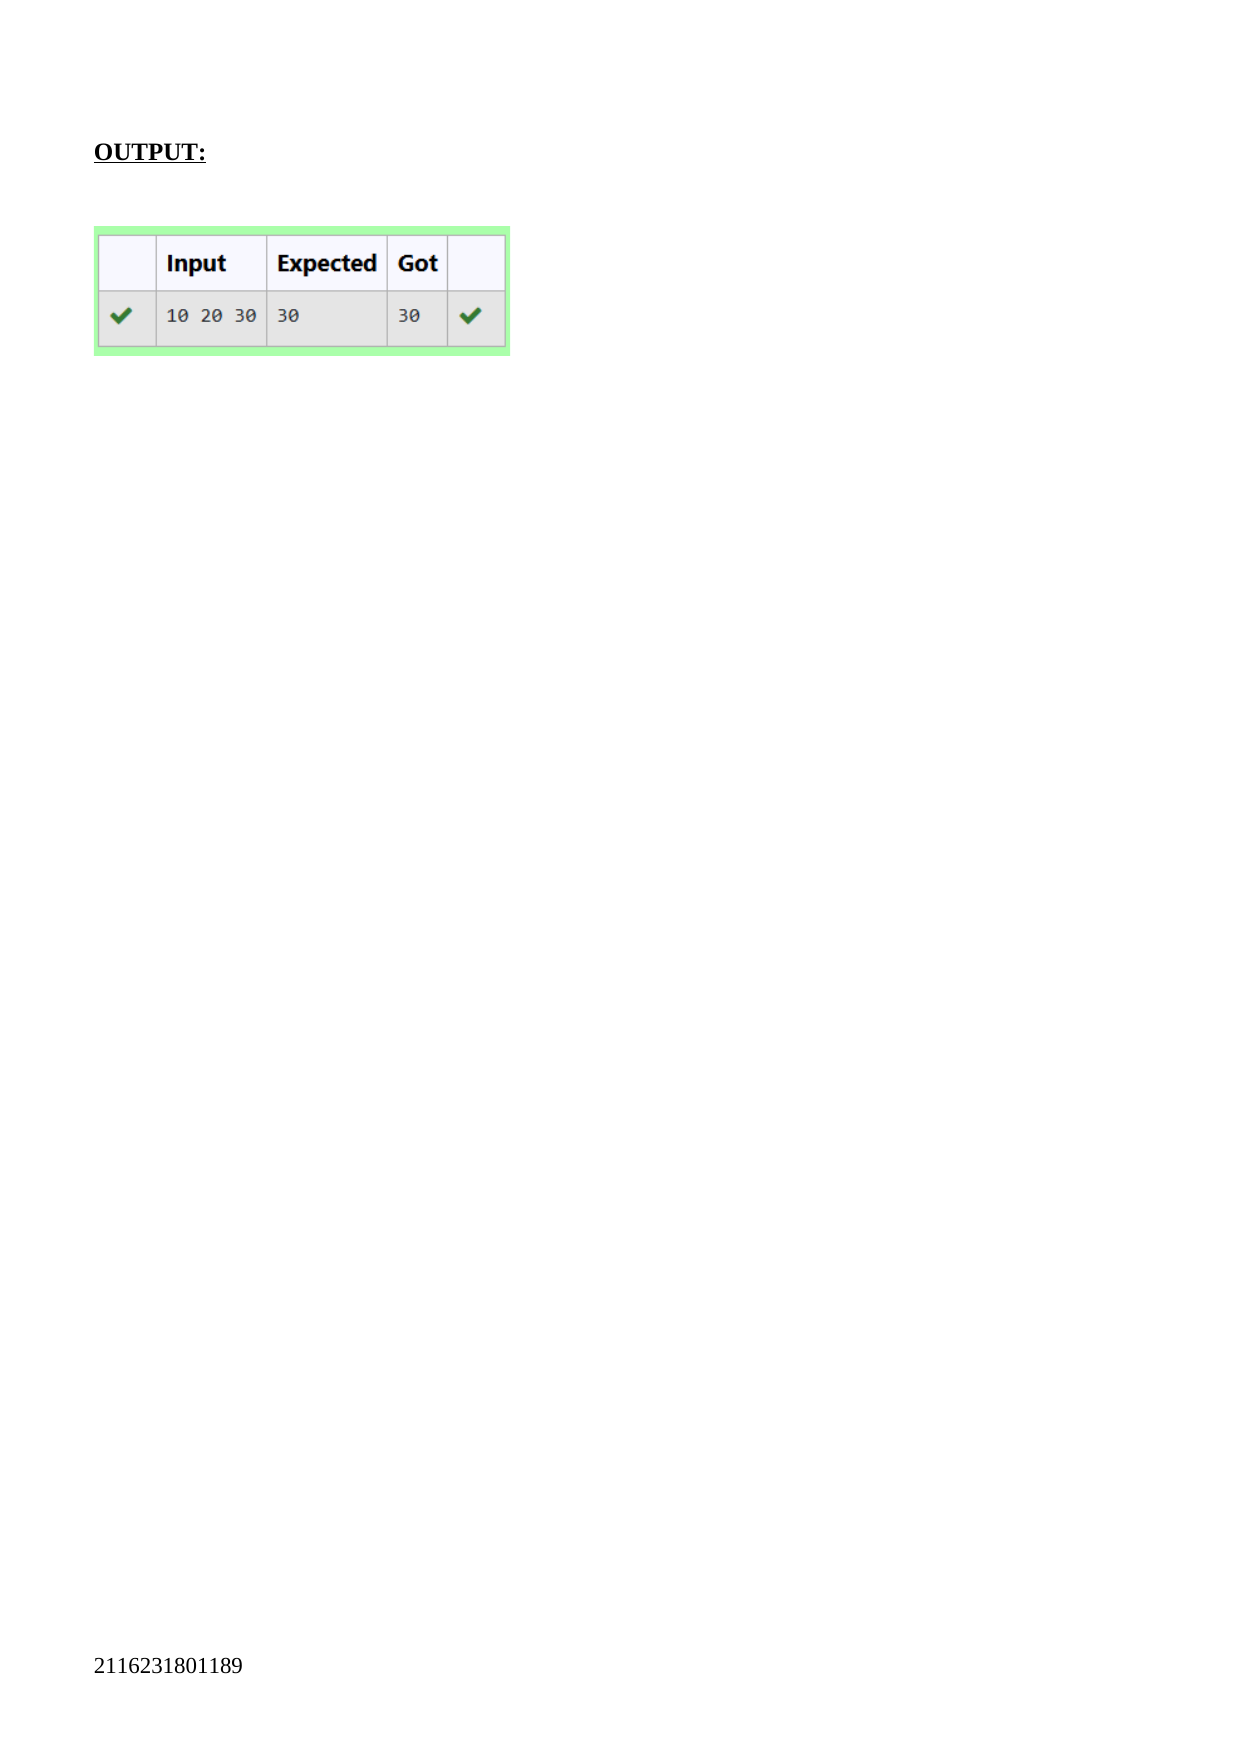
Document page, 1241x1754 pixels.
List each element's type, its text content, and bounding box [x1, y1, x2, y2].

picture [93, 226, 511, 356]
text OUTPUT: [94, 137, 1155, 166]
